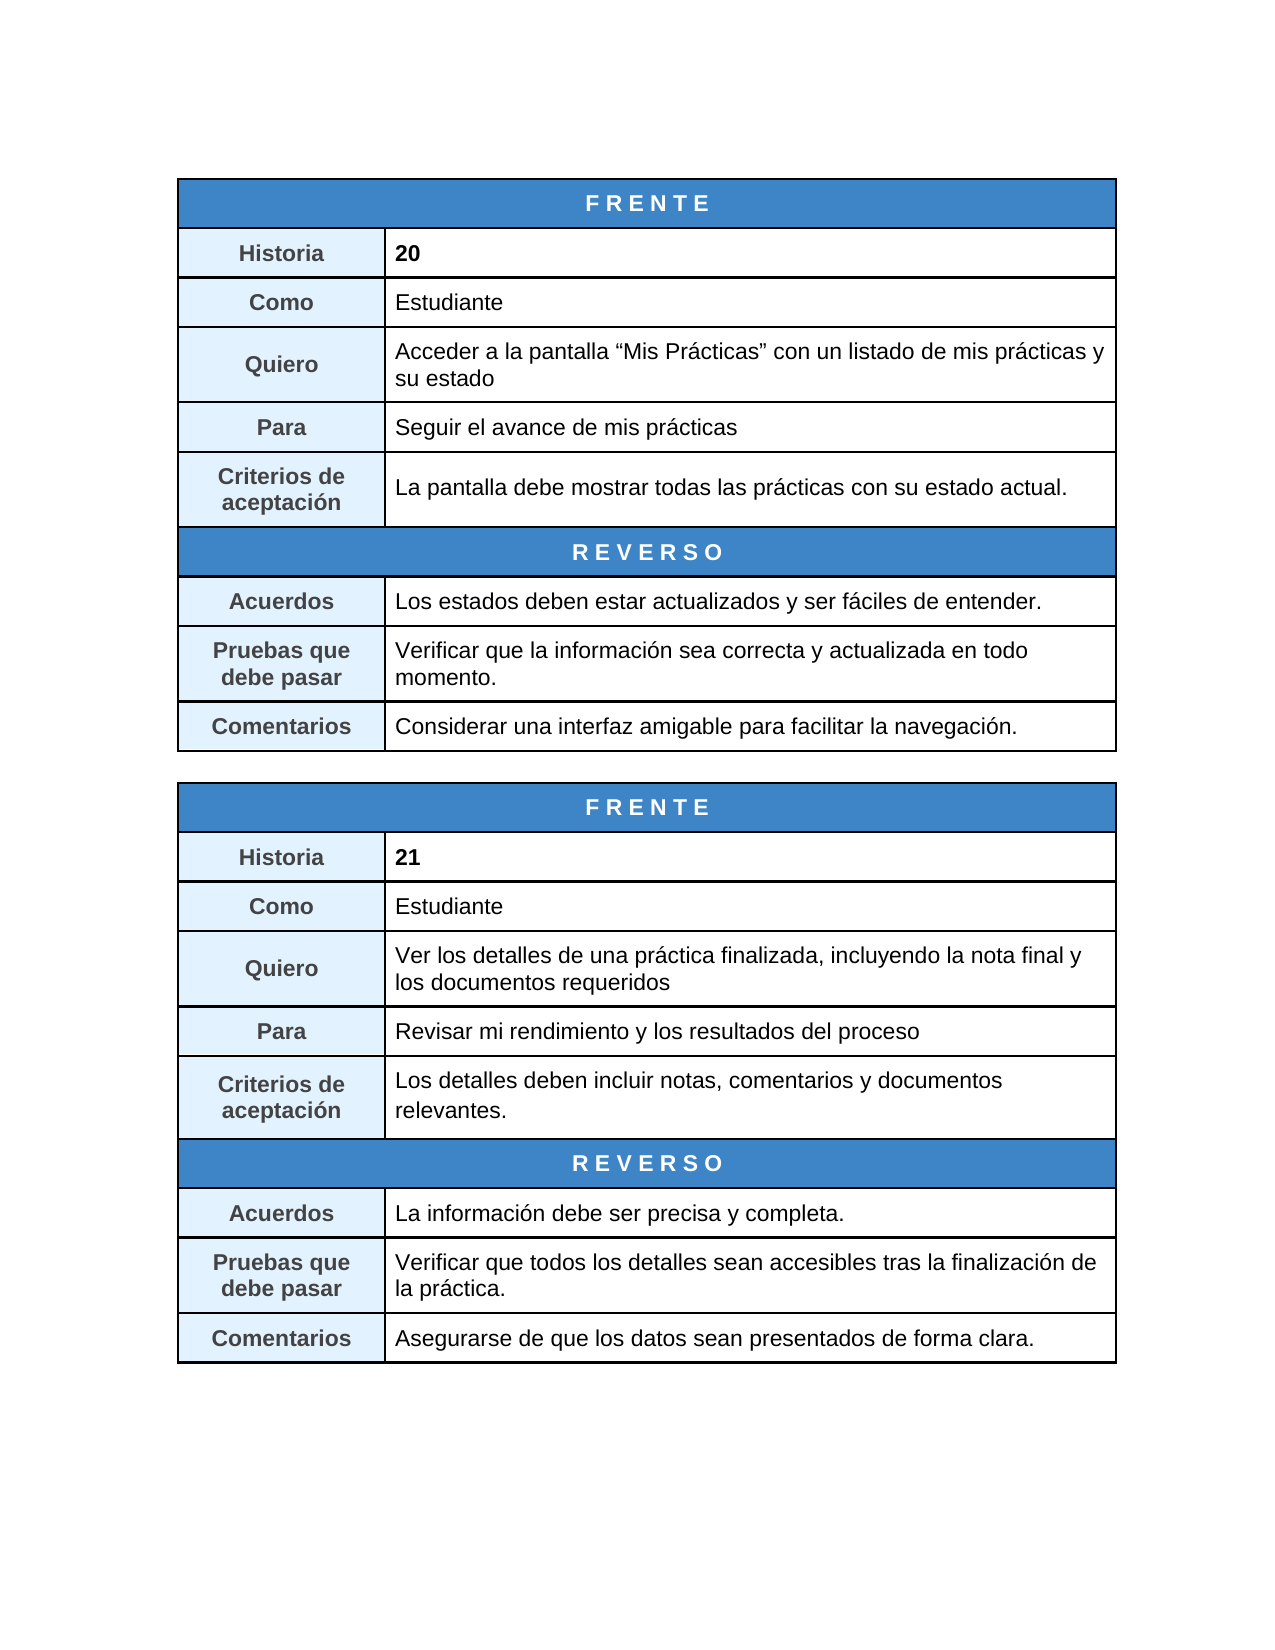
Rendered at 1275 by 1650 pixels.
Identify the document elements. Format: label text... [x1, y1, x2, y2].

table_cell Criterios de aceptación [179, 1057, 384, 1138]
table_header F R E N T E [179, 784, 1115, 831]
table_cell La información debe ser precisa y completa. [386, 1189, 1115, 1236]
table_cell Comentarios [179, 703, 384, 749]
table_cell Considerar una interfaz amigable para facilitar la navegación. [386, 703, 1115, 749]
table_cell Comentarios [179, 1314, 384, 1361]
table_cell Acuerdos [179, 578, 384, 625]
table_cell Ver los detalles de una práctica finalizada, incluyendo la nota final y los documentos requeridos [386, 932, 1115, 1005]
table_cell Para [179, 1008, 384, 1054]
table_cell Pruebas que debe pasar [179, 627, 384, 700]
table_cell Verificar que la información sea correcta y actualizada en todo momento. [386, 627, 1115, 700]
table_cell Quiero [179, 328, 384, 401]
table_cell 20 [386, 229, 1115, 276]
table_cell Pruebas que debe pasar [179, 1239, 384, 1312]
table_cell Como [179, 883, 384, 930]
table_cell 21 [386, 833, 1115, 880]
table_cell Acuerdos [179, 1189, 384, 1236]
table_cell Verificar que todos los detalles sean accesibles tras la finalización de la práctica. [386, 1239, 1115, 1312]
table_cell Estudiante [386, 883, 1115, 930]
table_cell Quiero [179, 932, 384, 1005]
table_cell R E V E R S O [179, 528, 1115, 575]
table_cell Asegurarse de que los datos sean presentados de forma clara. [386, 1314, 1115, 1361]
table_cell Como [179, 279, 384, 326]
table_cell Historia [179, 833, 384, 880]
table_cell Historia [179, 229, 384, 276]
table_cell Criterios de aceptación [179, 453, 384, 526]
table_header F R E N T E [179, 180, 1115, 227]
table_cell Para [179, 403, 384, 451]
table_cell R E V E R S O [179, 1140, 1115, 1187]
table_cell Revisar mi rendimiento y los resultados del proceso [386, 1008, 1115, 1054]
table_cell Los estados deben estar actualizados y ser fáciles de entender. [386, 578, 1115, 625]
table_cell Estudiante [386, 279, 1115, 326]
table_cell Seguir el avance de mis prácticas [386, 403, 1115, 451]
table_cell Los detalles deben incluir notas, comentarios y documentos relevantes. [386, 1057, 1115, 1138]
table_cell La pantalla debe mostrar todas las prácticas con su estado actual. [386, 453, 1115, 526]
table_cell Acceder a la pantalla “Mis Prácticas” con un listado de mis prácticas y su estado [386, 328, 1115, 401]
